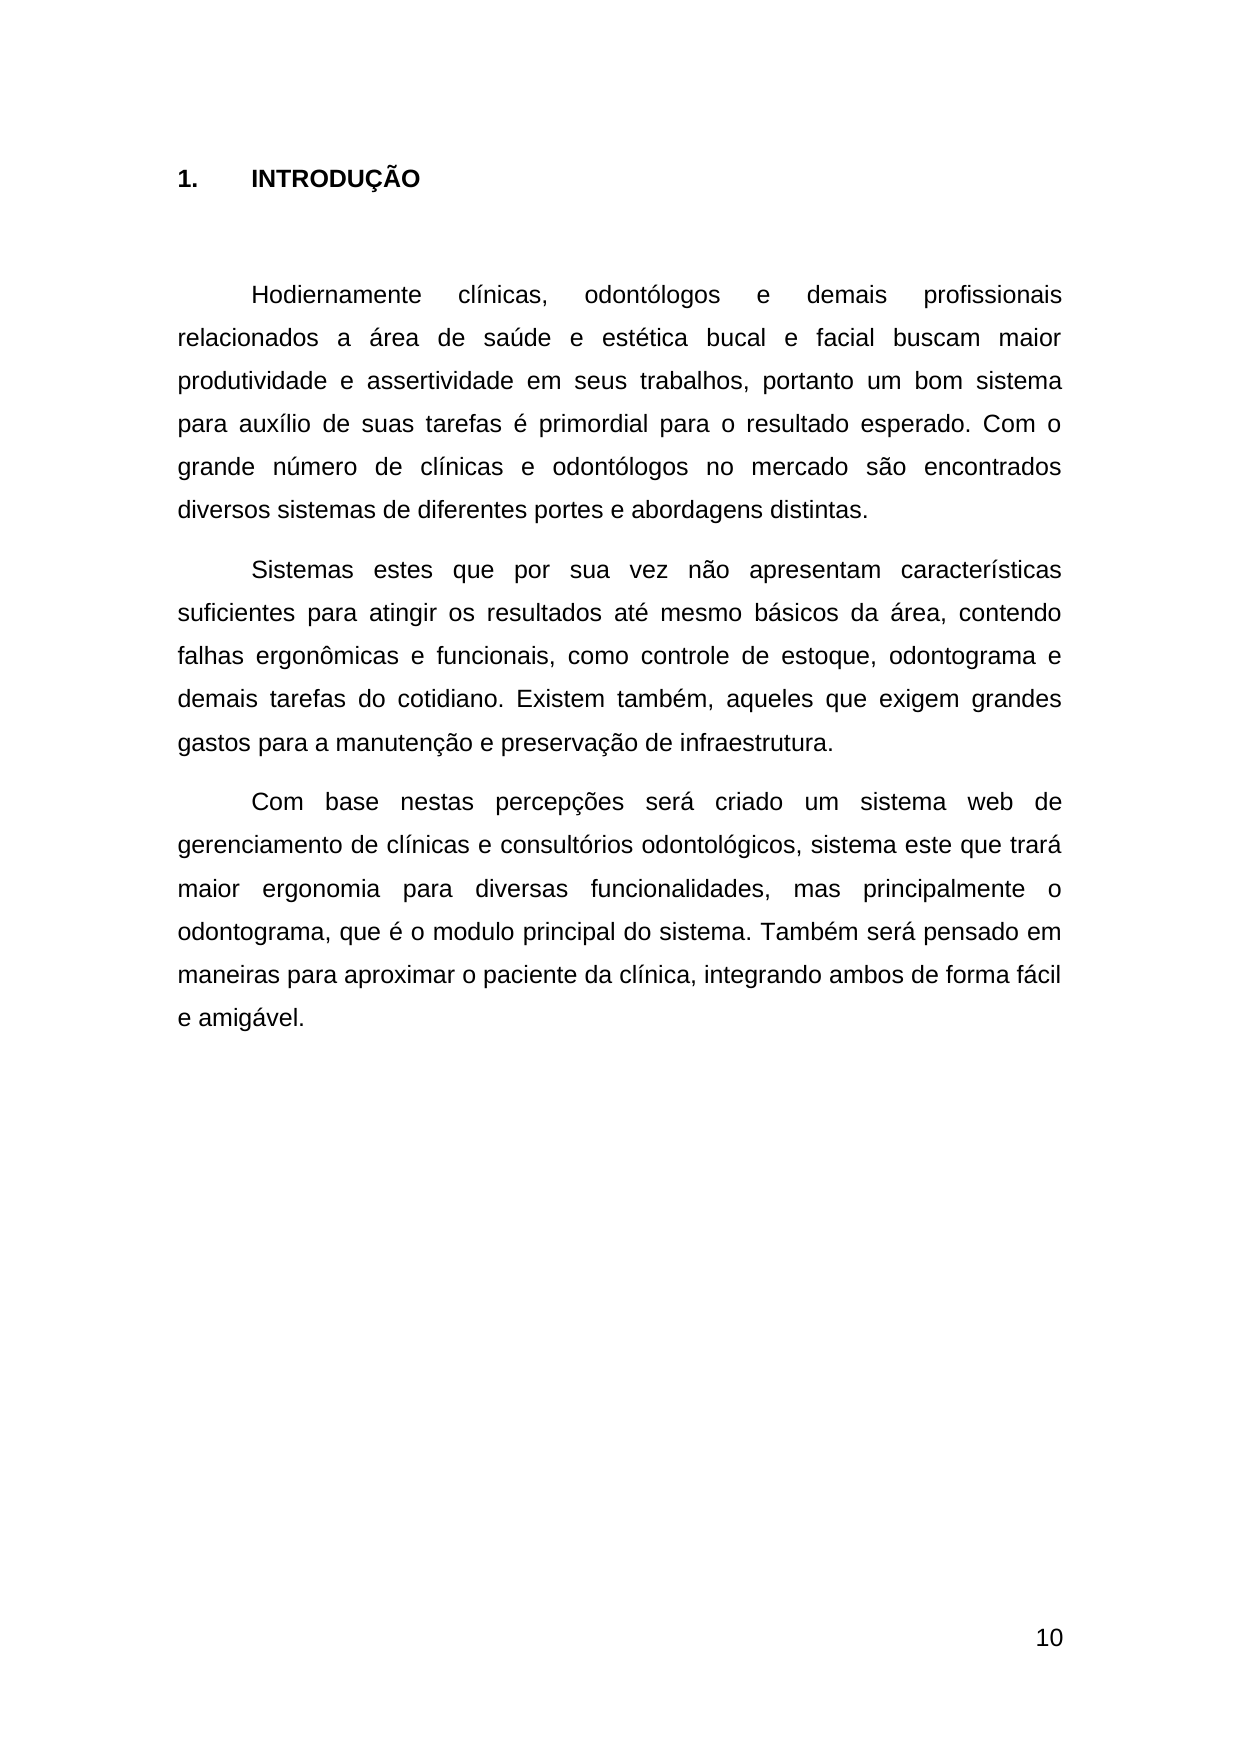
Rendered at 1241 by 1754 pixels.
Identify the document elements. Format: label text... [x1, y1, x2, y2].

text Hodiernamente clínicas, odontólogos e demais profissionais relacionados a área de saúde e estética bucal e facial buscam maior produtividade e assertividade em seus trabalhos, portanto um bom sistema para auxílio de suas tarefas é primordial para o resultado esperado. Com o grande número de clínicas e odontólogos no mercado são encontrados diversos sistemas de diferentes portes e abordagens distintas. [177, 280, 1063, 524]
subtitle INTRODUÇÃO [177, 164, 1063, 193]
text Com base nestas percepções será criado um sistema web de gerenciamento de clínicas e consultórios odontológicos, sistema este que trará maior ergonomia para diversas funcionalidades, mas principalmente o odontograma, que é o modulo principal do sistema. Também será pensado em maneiras para aproximar o paciente da clínica, integrando ambos de forma fácil e amigável. [177, 787, 1063, 1032]
text Sistemas estes que por sua vez não apresentam características suficientes para atingir os resultados até mesmo básicos da área, contendo falhas ergonômicas e funcionais, como controle de estoque, odontograma e demais tarefas do cotidiano. Existem também, aqueles que exigem grandes gastos para a manutenção e preservação de infraestrutura. [177, 555, 1063, 756]
